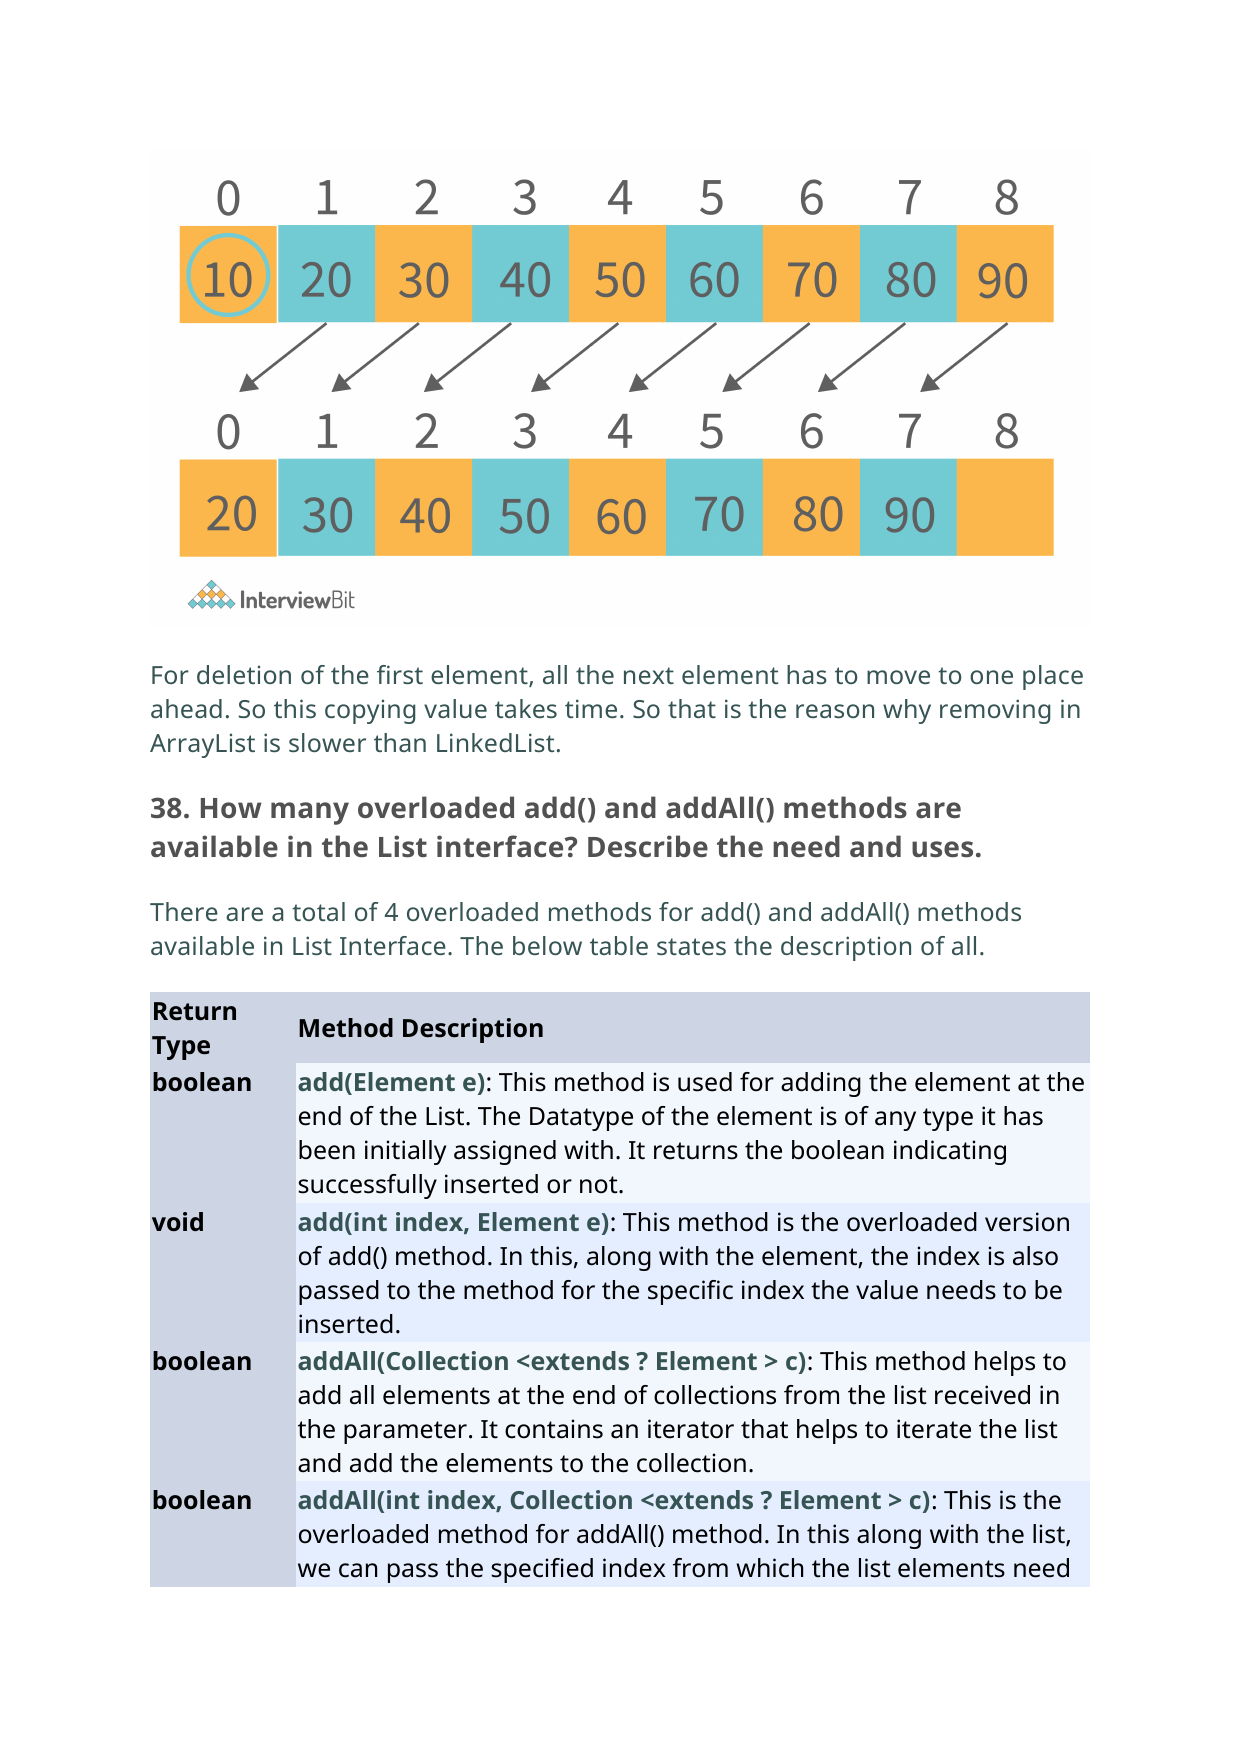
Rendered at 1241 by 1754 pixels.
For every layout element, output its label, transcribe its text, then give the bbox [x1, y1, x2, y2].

text There are a total of 4 overloaded methods for add() and addAll() methods available in List Interface. The below table states the description of all. [150, 895, 1090, 963]
text For deletion of the first element, all the next element has to move to one place ahead. So this copying value takes time. So that is the reason why removing in ArrayList is slower than LinkedList. [150, 657, 1090, 760]
table_cell addAll(Collection <extends ? Element > c): This method helps to add all elements at the end of collections from the list received in the parameter. It contains an iterator that helps to iterate the list and add the elements to the collection. [296, 1342, 1090, 1481]
picture [150, 150, 1091, 629]
text 38. How many overloaded add() and addAll() methods are available in the List interface? Describe the need and uses. [150, 789, 1090, 866]
table_cell boolean [150, 1342, 296, 1481]
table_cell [296, 1481, 1090, 1587]
table_header Method Description [296, 992, 1090, 1063]
table_cell void [150, 1203, 296, 1342]
table_cell boolean [150, 1063, 296, 1203]
table_cell add(Element e): This method is used for adding the element at the end of the List. The Datatype of the element is of any type it has been initially assigned with. It returns the boolean indicating successfully inserted or not. [296, 1063, 1090, 1203]
table_cell boolean [150, 1481, 296, 1587]
table_cell add(int index, Element e): This method is the overloaded version of add() method. In this, along with the element, the index is also passed to the method for the specific index the value needs to be inserted. [296, 1203, 1090, 1342]
table_header Return Type [150, 992, 296, 1063]
